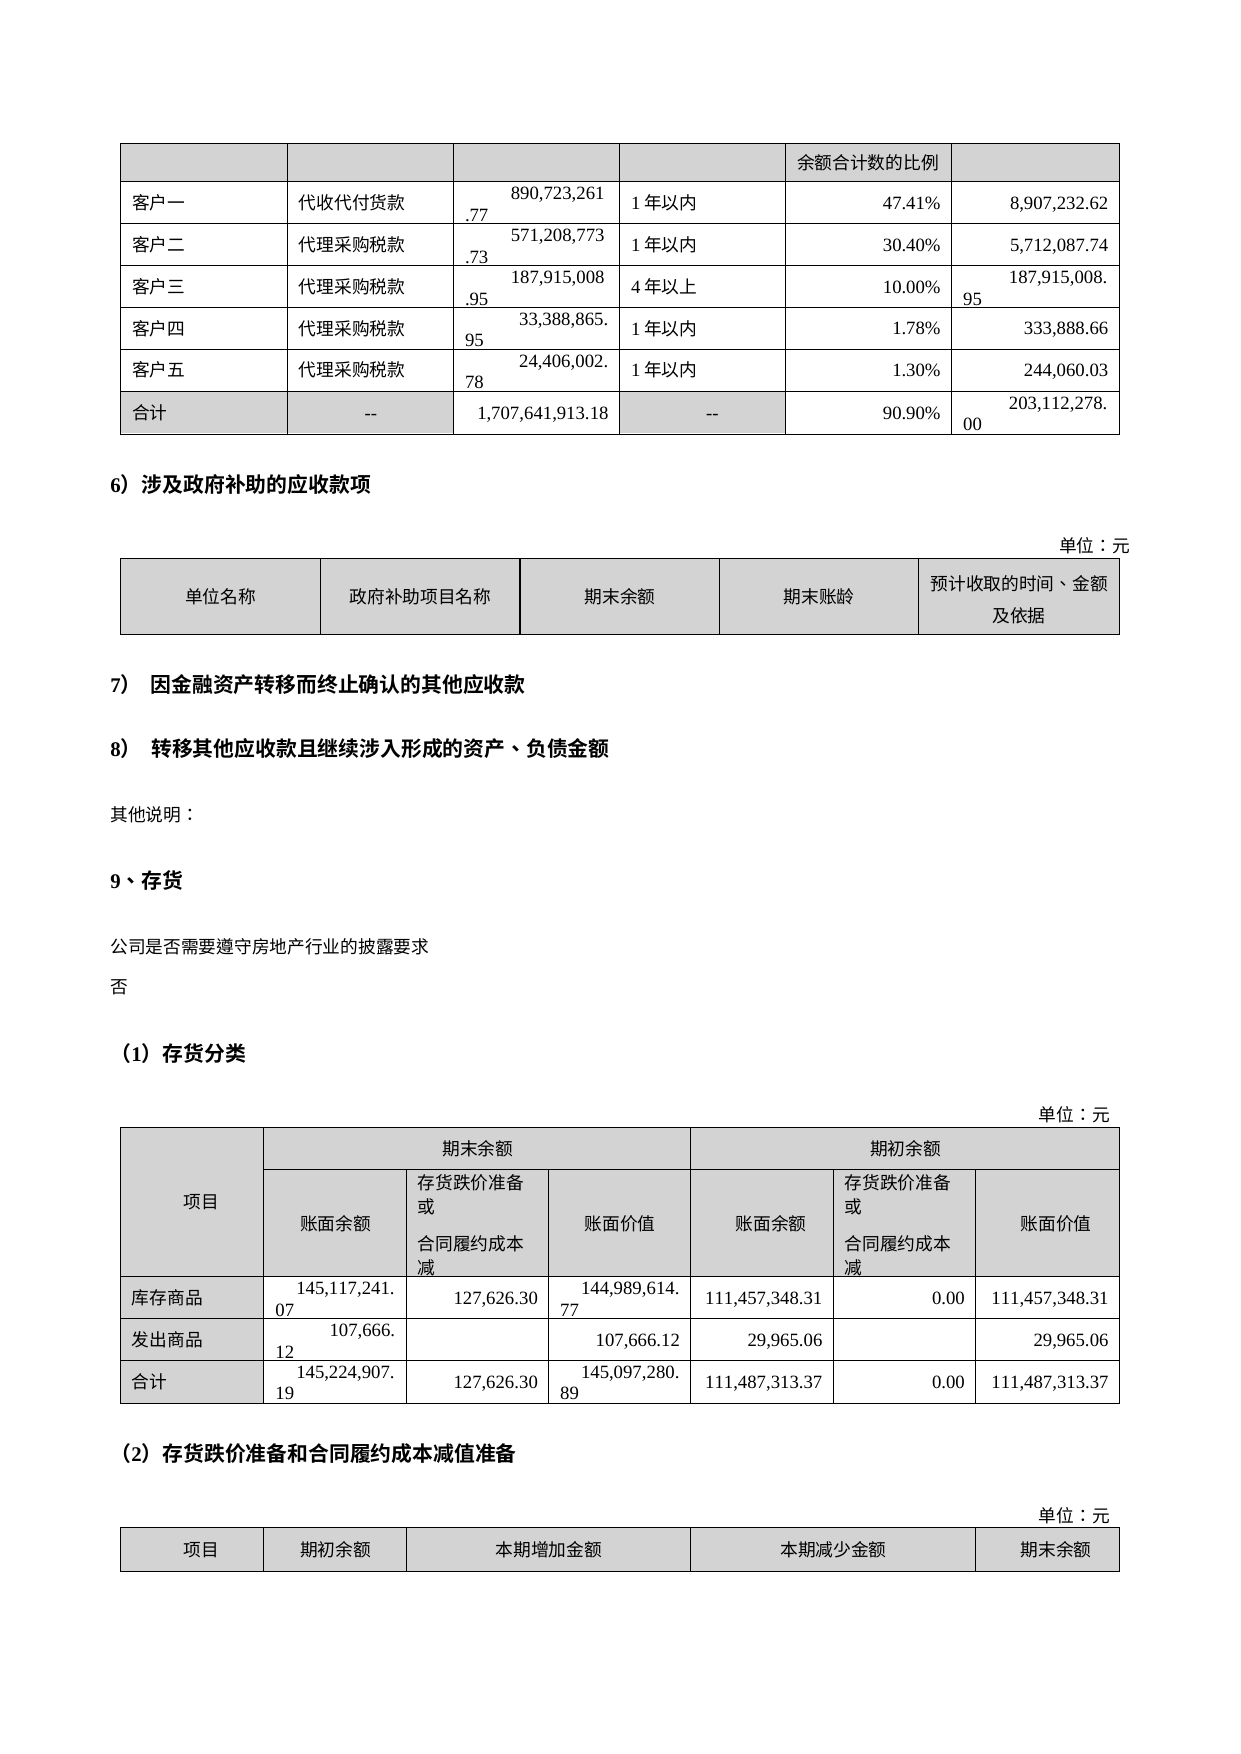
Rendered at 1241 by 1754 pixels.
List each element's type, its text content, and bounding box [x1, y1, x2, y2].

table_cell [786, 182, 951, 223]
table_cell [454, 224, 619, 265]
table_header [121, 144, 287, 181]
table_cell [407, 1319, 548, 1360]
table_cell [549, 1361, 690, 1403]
text 单位：元 [1039, 1503, 1130, 1527]
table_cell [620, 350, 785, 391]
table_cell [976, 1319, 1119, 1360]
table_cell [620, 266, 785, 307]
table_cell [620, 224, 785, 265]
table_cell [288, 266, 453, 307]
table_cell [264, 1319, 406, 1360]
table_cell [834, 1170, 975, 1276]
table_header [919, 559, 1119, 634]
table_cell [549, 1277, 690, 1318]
subtitle 6）涉及政府补助的应收款项 [110, 470, 1130, 498]
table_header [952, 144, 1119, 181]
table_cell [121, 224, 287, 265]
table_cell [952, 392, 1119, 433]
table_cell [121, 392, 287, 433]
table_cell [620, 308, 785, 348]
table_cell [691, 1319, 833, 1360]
subtitle 9、存货 [110, 866, 1130, 894]
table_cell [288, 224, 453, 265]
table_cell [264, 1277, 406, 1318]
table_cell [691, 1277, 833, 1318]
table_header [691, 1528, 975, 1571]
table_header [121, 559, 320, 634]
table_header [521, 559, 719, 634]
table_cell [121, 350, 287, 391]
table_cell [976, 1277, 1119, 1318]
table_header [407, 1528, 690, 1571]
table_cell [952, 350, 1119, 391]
text 否 [110, 975, 1130, 999]
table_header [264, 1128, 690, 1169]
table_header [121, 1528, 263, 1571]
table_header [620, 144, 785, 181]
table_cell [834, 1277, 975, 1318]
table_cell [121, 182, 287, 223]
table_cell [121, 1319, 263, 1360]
text 单位：元 [110, 534, 1130, 558]
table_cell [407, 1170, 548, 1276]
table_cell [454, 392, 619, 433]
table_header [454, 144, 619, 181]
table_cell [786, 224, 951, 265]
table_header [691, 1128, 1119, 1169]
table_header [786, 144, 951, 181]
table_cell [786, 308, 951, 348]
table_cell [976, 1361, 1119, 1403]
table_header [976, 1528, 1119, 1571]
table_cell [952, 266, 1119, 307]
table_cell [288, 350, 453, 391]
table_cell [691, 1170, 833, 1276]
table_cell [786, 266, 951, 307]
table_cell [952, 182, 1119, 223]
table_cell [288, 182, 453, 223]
subtitle 8） 转移其他应收款且继续涉入形成的资产、负债金额 [110, 734, 1130, 763]
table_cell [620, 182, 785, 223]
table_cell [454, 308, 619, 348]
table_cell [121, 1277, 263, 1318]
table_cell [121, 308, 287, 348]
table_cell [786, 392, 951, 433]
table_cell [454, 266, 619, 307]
text 单位：元 [1039, 1103, 1130, 1127]
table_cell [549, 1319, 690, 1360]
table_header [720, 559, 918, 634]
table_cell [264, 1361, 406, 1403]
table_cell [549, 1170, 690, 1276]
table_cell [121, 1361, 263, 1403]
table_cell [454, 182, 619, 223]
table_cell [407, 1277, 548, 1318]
text 其他说明： [110, 802, 1130, 827]
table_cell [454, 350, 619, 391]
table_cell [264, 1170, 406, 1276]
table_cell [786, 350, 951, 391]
subtitle （1）存货分类 [110, 1039, 1130, 1067]
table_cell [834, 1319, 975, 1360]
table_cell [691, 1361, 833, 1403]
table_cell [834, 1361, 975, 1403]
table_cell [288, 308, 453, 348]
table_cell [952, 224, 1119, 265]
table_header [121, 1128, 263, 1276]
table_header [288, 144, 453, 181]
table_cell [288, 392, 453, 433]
subtitle （2）存货跌价准备和合同履约成本减值准备 [110, 1439, 1130, 1468]
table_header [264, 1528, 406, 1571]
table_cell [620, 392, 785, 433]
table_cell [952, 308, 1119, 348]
text 公司是否需要遵守房地产行业的披露要求 [110, 934, 1130, 958]
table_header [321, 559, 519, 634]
subtitle 7） 因金融资产转移而终止确认的其他应收款 [110, 671, 1130, 699]
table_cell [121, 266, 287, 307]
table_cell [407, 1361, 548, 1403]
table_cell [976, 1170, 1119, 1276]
